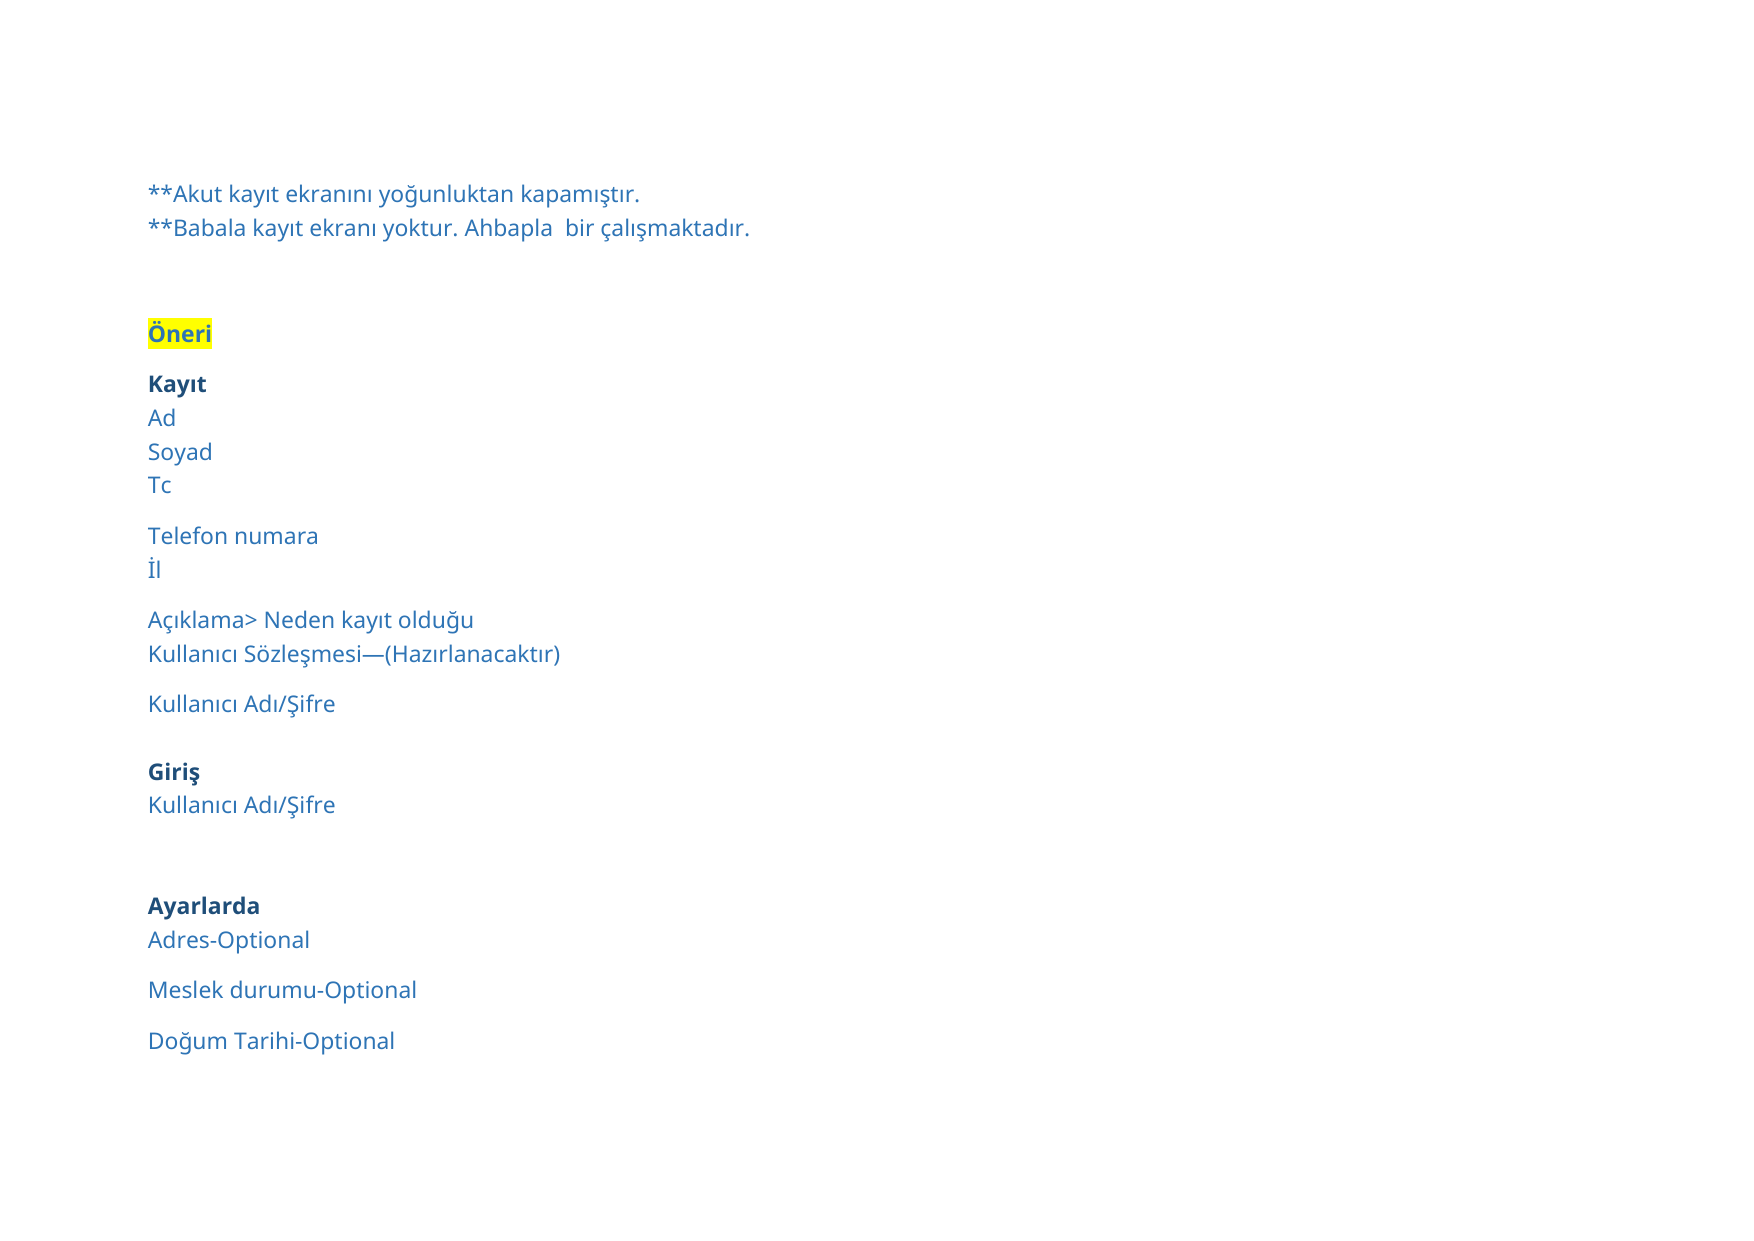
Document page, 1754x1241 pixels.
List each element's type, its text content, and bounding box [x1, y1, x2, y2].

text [148, 148, 1606, 349]
text Açıklama> Neden kayıt olduğu Kullanıcı Sözleşmesi—(Hazırlanacaktır) [148, 604, 1606, 669]
text Telefon numara İl [148, 520, 1606, 585]
text Kullanıcı Adı/Şifre Giriş Kullanıcı Adı/Şifre [148, 688, 1606, 821]
text Meslek durumu-Optional [148, 974, 1606, 1006]
text Kayıt Ad Soyad Tc [148, 368, 1606, 501]
text Ayarlarda Adres-Optional [148, 890, 1606, 955]
text Doğum Tarihi-Optional [148, 1025, 1606, 1056]
